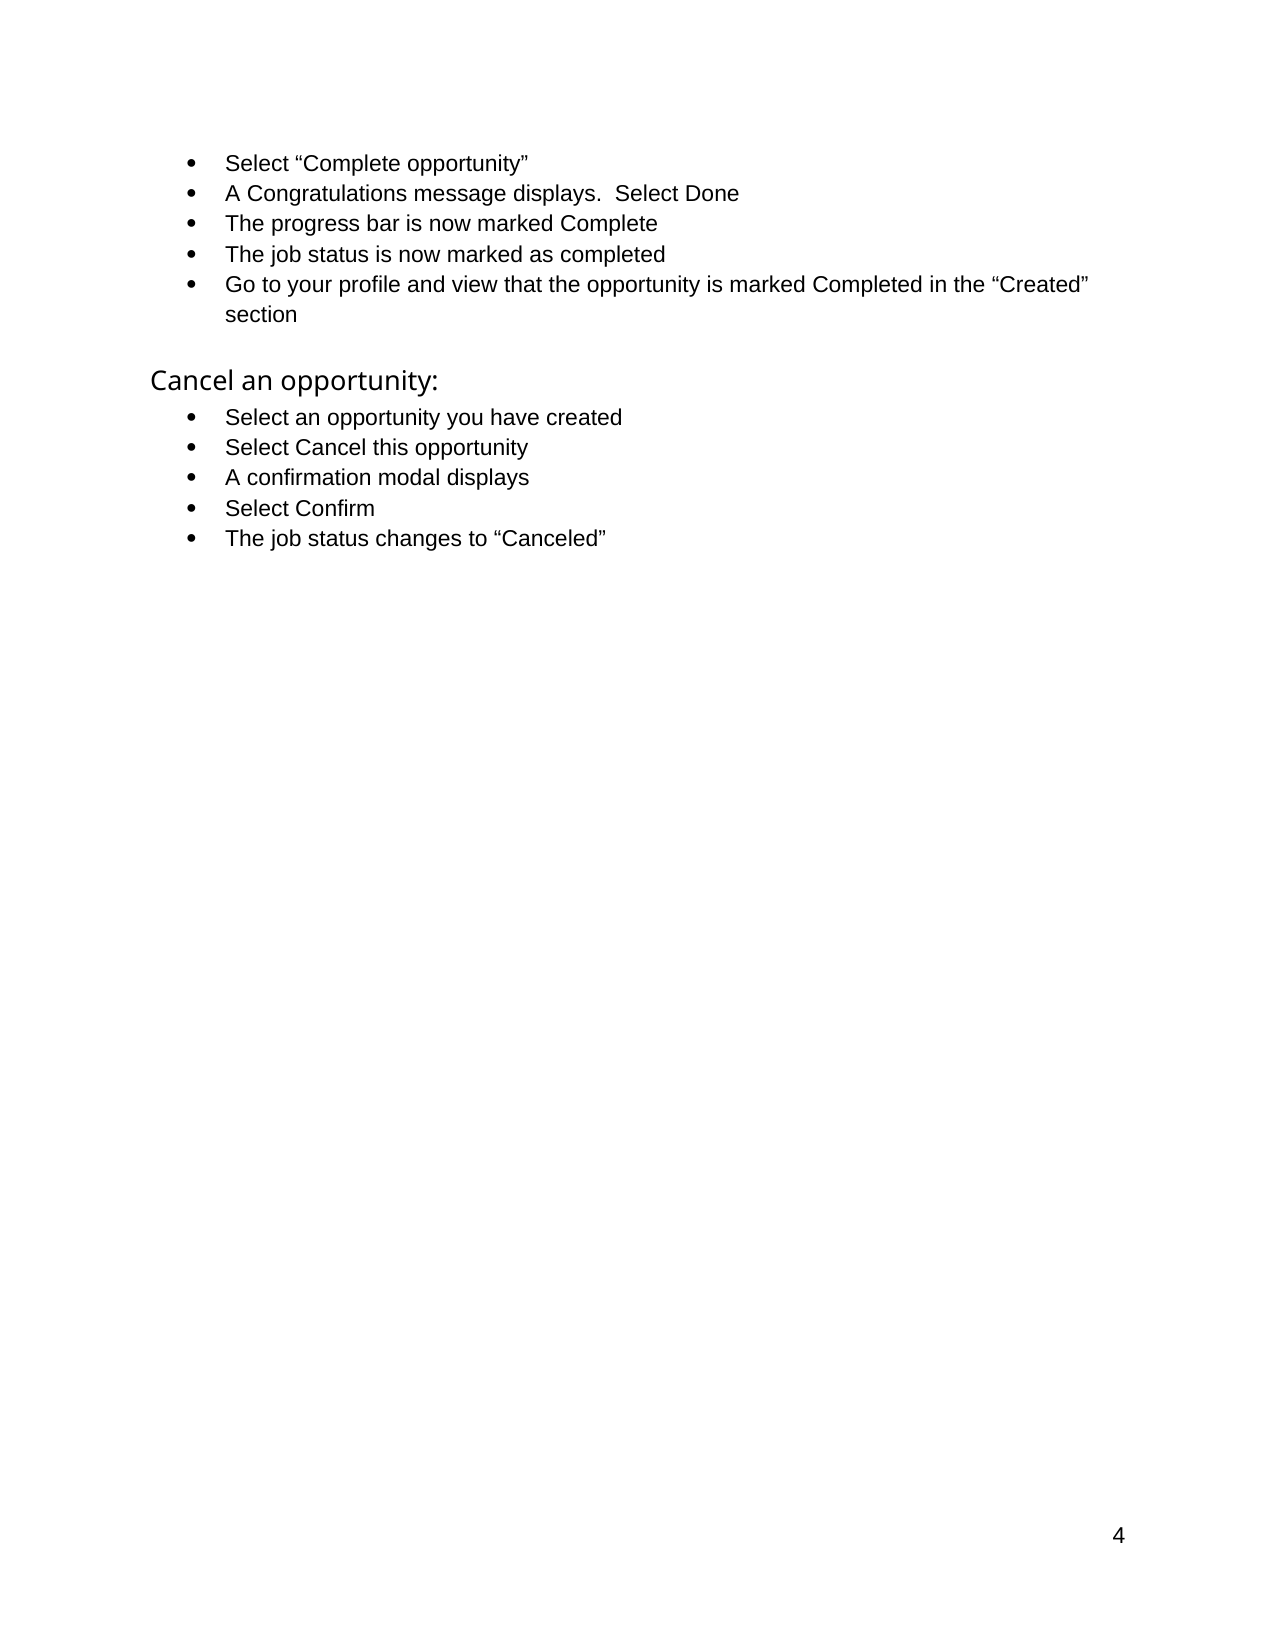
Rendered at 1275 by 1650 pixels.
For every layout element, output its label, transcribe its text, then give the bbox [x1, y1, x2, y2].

list The progress bar is now marked Complete [187, 210, 1125, 237]
list Select “Complete opportunity” [187, 150, 1125, 176]
list A Congratulations message displays. Select Done [187, 180, 1125, 207]
list Select an opportunity you have created [187, 404, 1125, 430]
list A confirmation modal displays [187, 464, 1125, 491]
list The job status is now marked as completed [187, 241, 1125, 267]
text Cancel an opportunity: [150, 361, 1125, 398]
list Go to your profile and view that the opportunity is marked Completed in the “Created” section [187, 271, 1125, 327]
list Select Confirm [187, 494, 1125, 521]
list Select Cancel this opportunity [187, 434, 1125, 460]
list The job status changes to “Canceled” [187, 525, 1125, 551]
